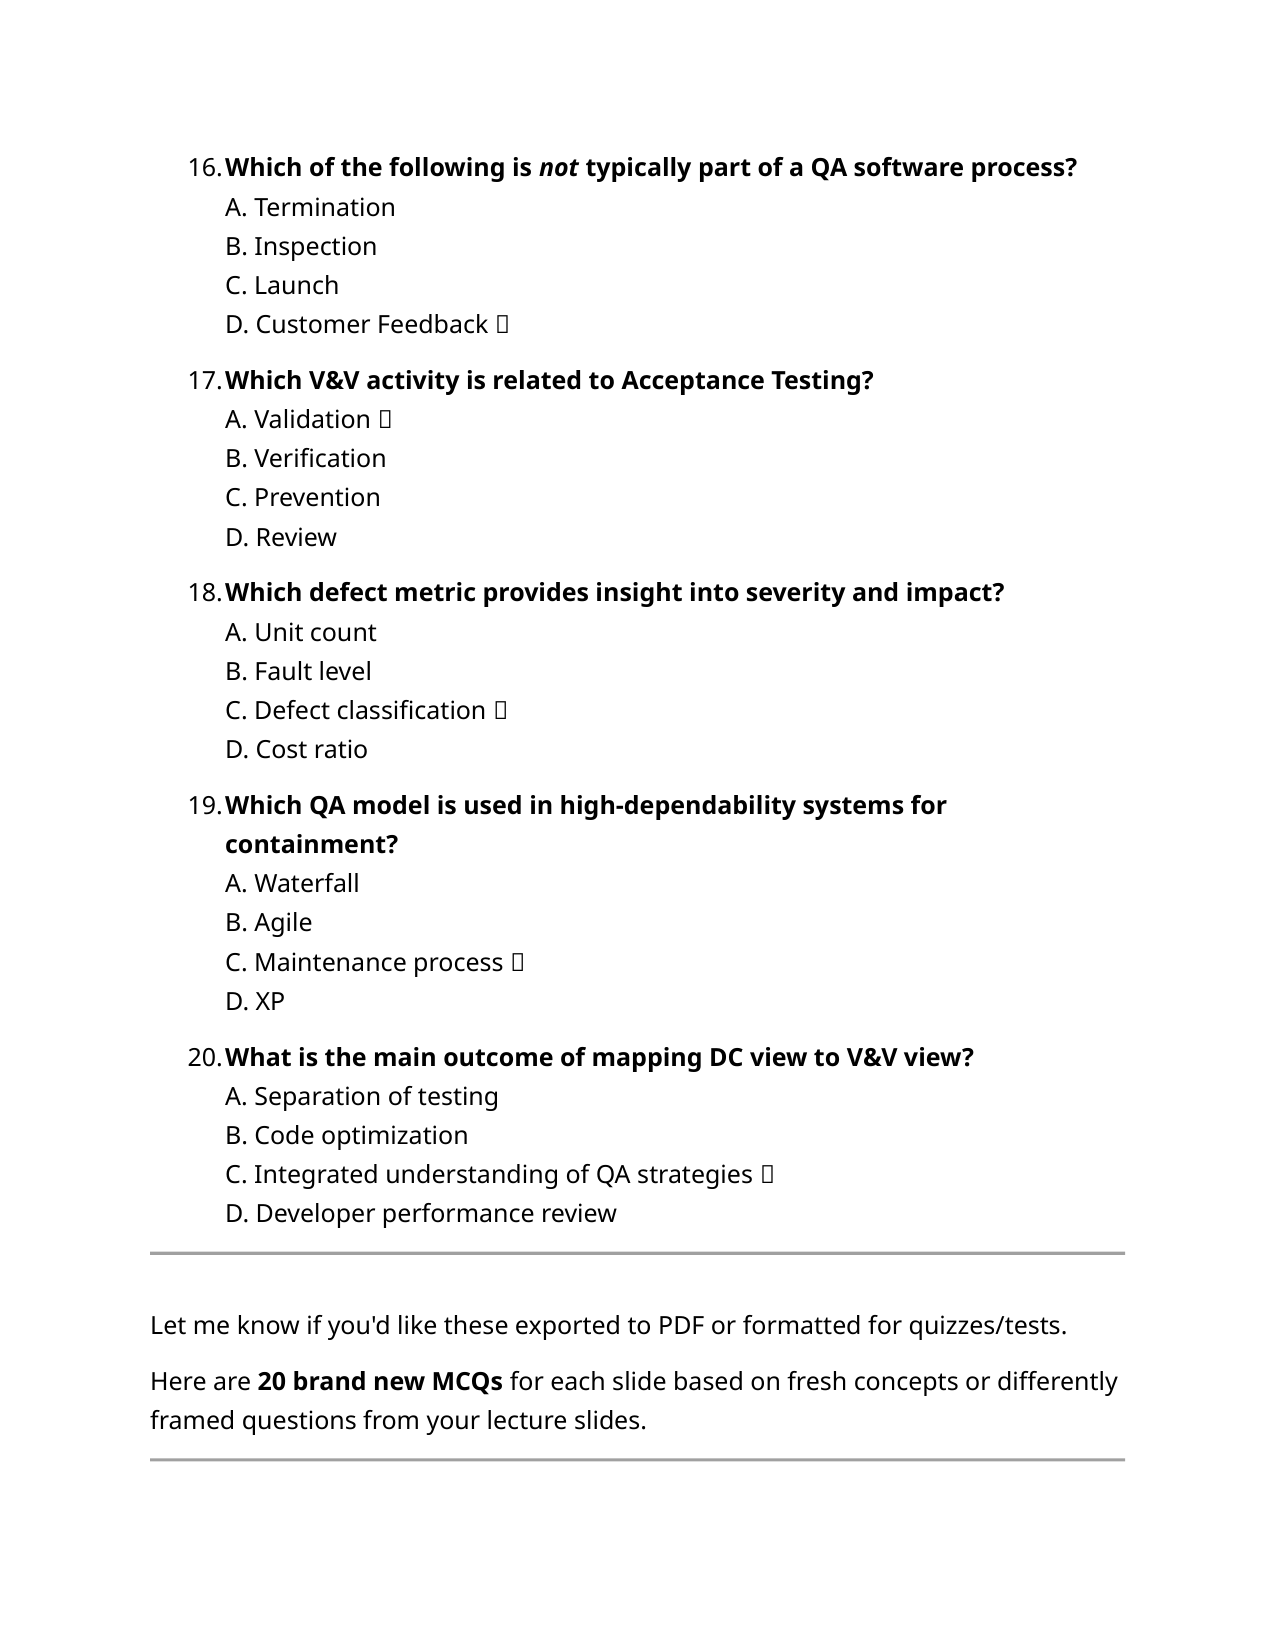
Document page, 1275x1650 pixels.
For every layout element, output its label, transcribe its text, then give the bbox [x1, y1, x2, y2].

list Which of the following is not typically part of a QA software process? A. Termination B. Inspection C. Launch D. Customer Feedback ✅ [187, 150, 1125, 341]
list Which QA model is used in high-dependability systems for containment? A. Waterfall B. Agile C. Maintenance process ✅ D. XP [187, 787, 1125, 1017]
list What is the main outcome of mapping DC view to V&V view? A. Separation of testing B. Code optimization C. Integrated understanding of QA strategies ✅ D. Developer performance review [187, 1039, 1125, 1230]
list Which defect metric provides insight into severity and impact? A. Unit count B. Fault level C. Defect classification ✅ D. Cost ratio [187, 575, 1125, 766]
text Let me know if you'd like these exported to PDF or formatted for quizzes/tests. [150, 1307, 1125, 1342]
list Which V&V activity is related to Acceptance Testing? A. Validation ✅ B. Verification C. Prevention D. Review [187, 362, 1125, 553]
text Here are 20 brand new MCQs for each slide based on fresh concepts or differently framed questions from your lecture slides. [150, 1363, 1125, 1437]
